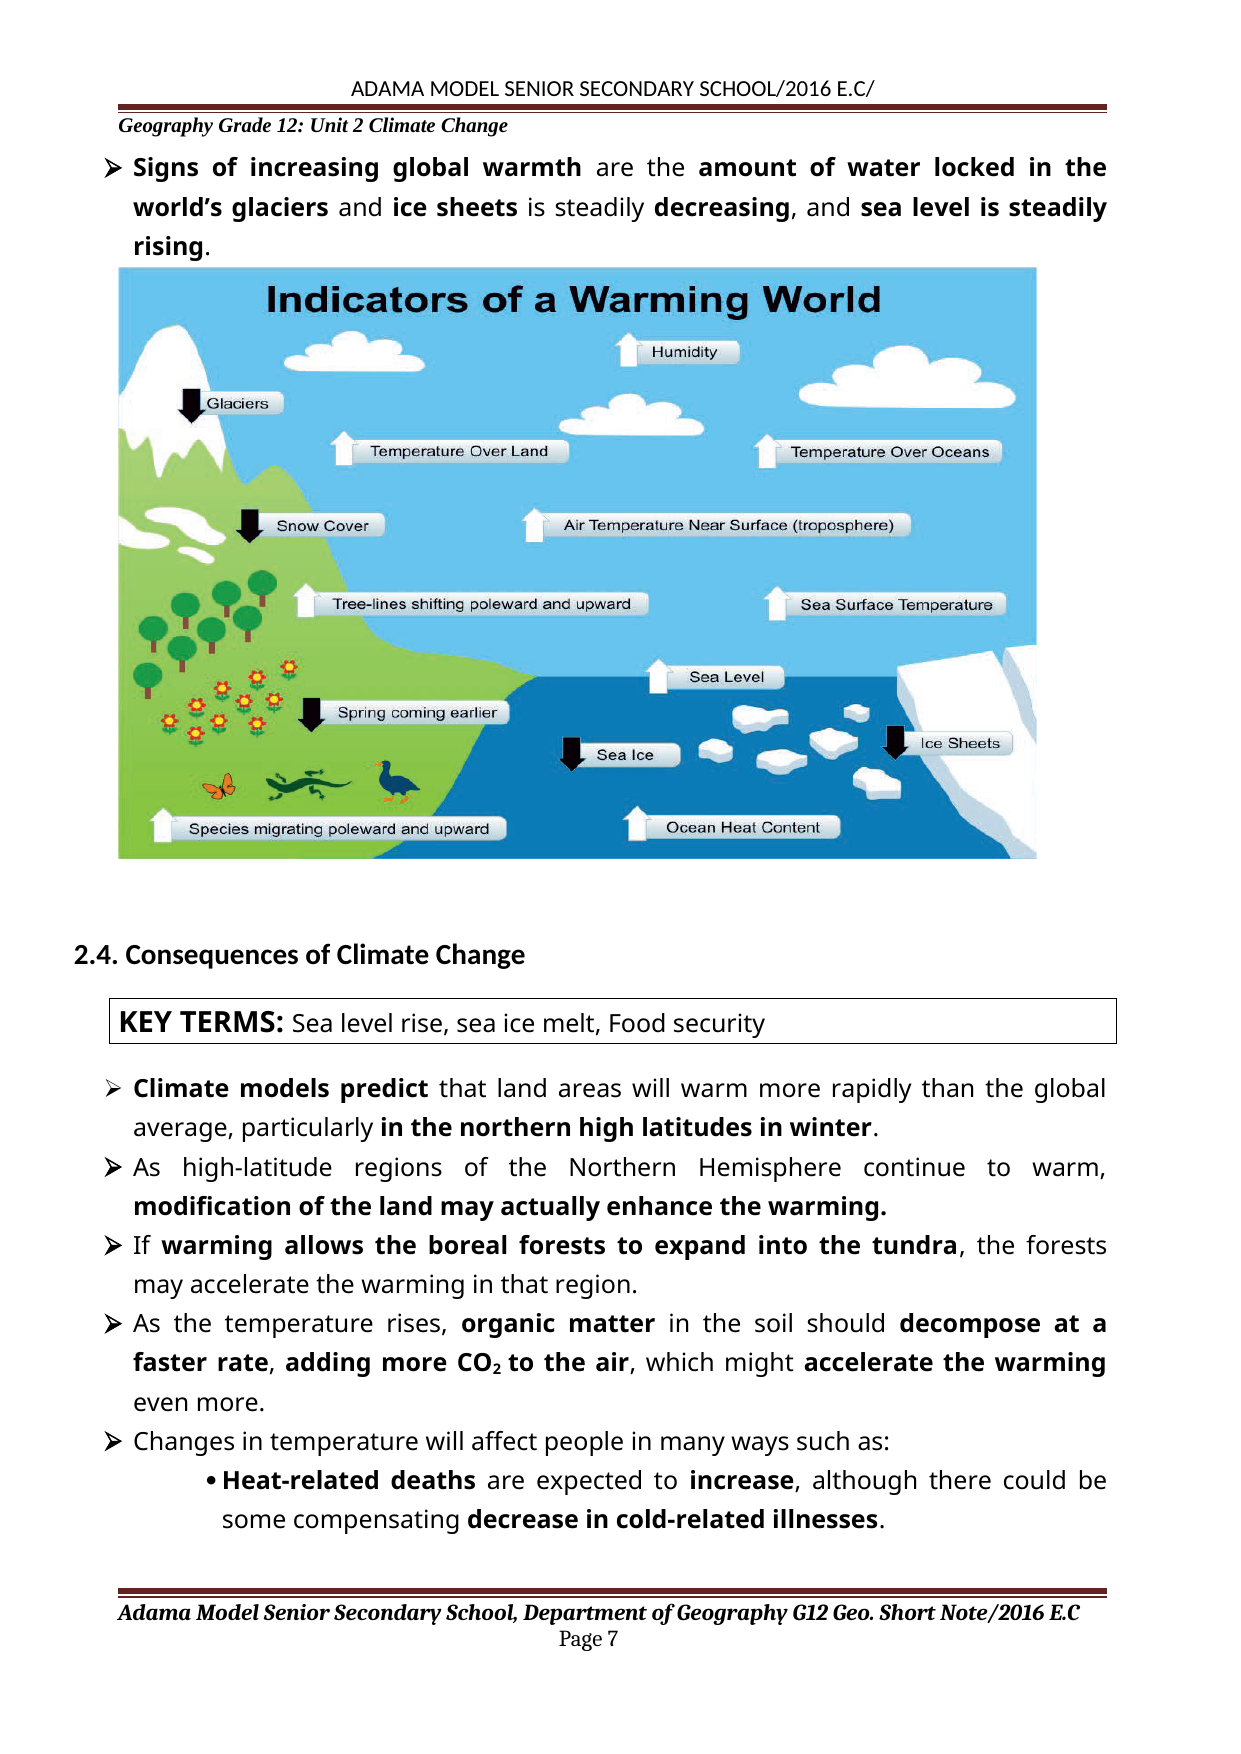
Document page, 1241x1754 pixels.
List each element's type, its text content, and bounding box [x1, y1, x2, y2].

list Heat-related deaths are expected to increase, although there could be some compensating decrease in cold-related illnesses. [207, 1462, 1107, 1536]
text 2.4. Consequences of Climate Change [74, 936, 1107, 972]
list If warming allows the boreal forests to expand into the tundra, the forests may accelerate the warming in that region. [103, 1227, 1107, 1301]
text KEY TERMS: Sea level rise, sea ice melt, Food security [110, 999, 1116, 1043]
list Signs of increasing global warmth are the amount of water locked in the world’s glaciers and ice sheets is steadily decreasing, and sea level is steadily rising. [103, 150, 1107, 262]
list As high-latitude regions of the Northern Hemisphere continue to warm, modification of the land may actually enhance the warming. [103, 1149, 1107, 1222]
list As the temperature rises, organic matter in the soil should decompose at a faster rate, adding more CO2 to the air, which might accelerate the warming even more. [103, 1306, 1107, 1418]
list Changes in temperature will affect people in many ways such as: [103, 1423, 1107, 1457]
list Climate models predict that land areas will warm more rapidly than the global average, particularly in the northern high latitudes in winter. [103, 1071, 1107, 1144]
